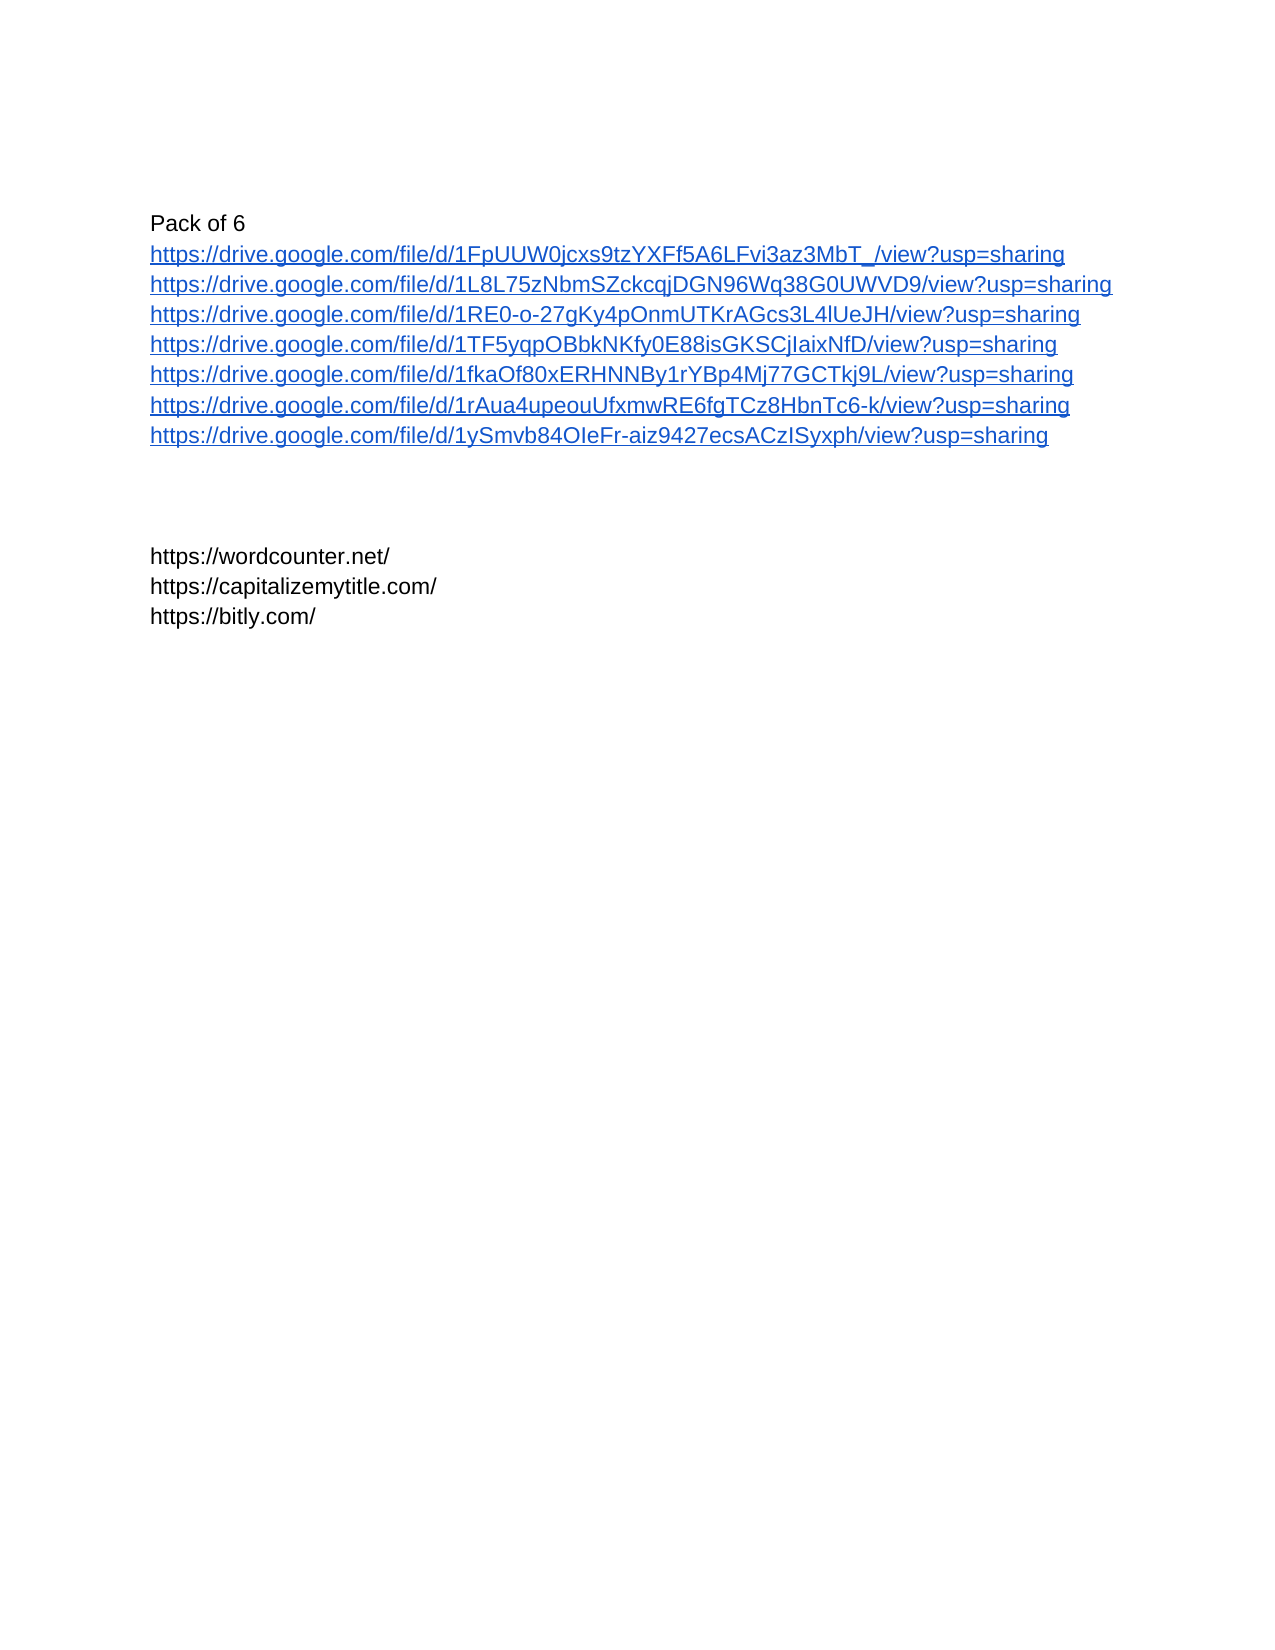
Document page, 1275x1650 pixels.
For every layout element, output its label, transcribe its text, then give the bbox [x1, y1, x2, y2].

text https://drive.google.com/file/d/1ySmvb84OIeFr-aiz9427ecsACzISyxph/view?usp=sharing [150, 422, 1125, 448]
text https://capitalizemytitle.com/ [150, 573, 1125, 599]
text https://drive.google.com/file/d/1rAua4upeouUfxmwRE6fgTCz8HbnTc6-k/view?usp=sharing [150, 392, 1125, 418]
text https://drive.google.com/file/d/1FpUUW0jcxs9tzYXFf5A6LFvi3az3MbT_/view?usp=sharing [150, 241, 1125, 267]
text https://wordcounter.net/ [150, 543, 1125, 569]
text https://drive.google.com/file/d/1L8L75zNbmSZckcqjDGN96Wq38G0UWVD9/view?usp=sharing [150, 271, 1125, 297]
text Pack of 6 [150, 210, 1125, 237]
text https://bitly.com/ [150, 603, 1125, 629]
text https://drive.google.com/file/d/1TF5yqpOBbkNKfy0E88isGKSCjIaixNfD/view?usp=sharing [150, 331, 1125, 358]
text https://drive.google.com/file/d/1RE0-o-27gKy4pOnmUTKrAGcs3L4lUeJH/view?usp=sharing [150, 301, 1125, 327]
text https://drive.google.com/file/d/1fkaOf80xERHNNBy1rYBp4Mj77GCTkj9L/view?usp=sharing [150, 361, 1125, 388]
